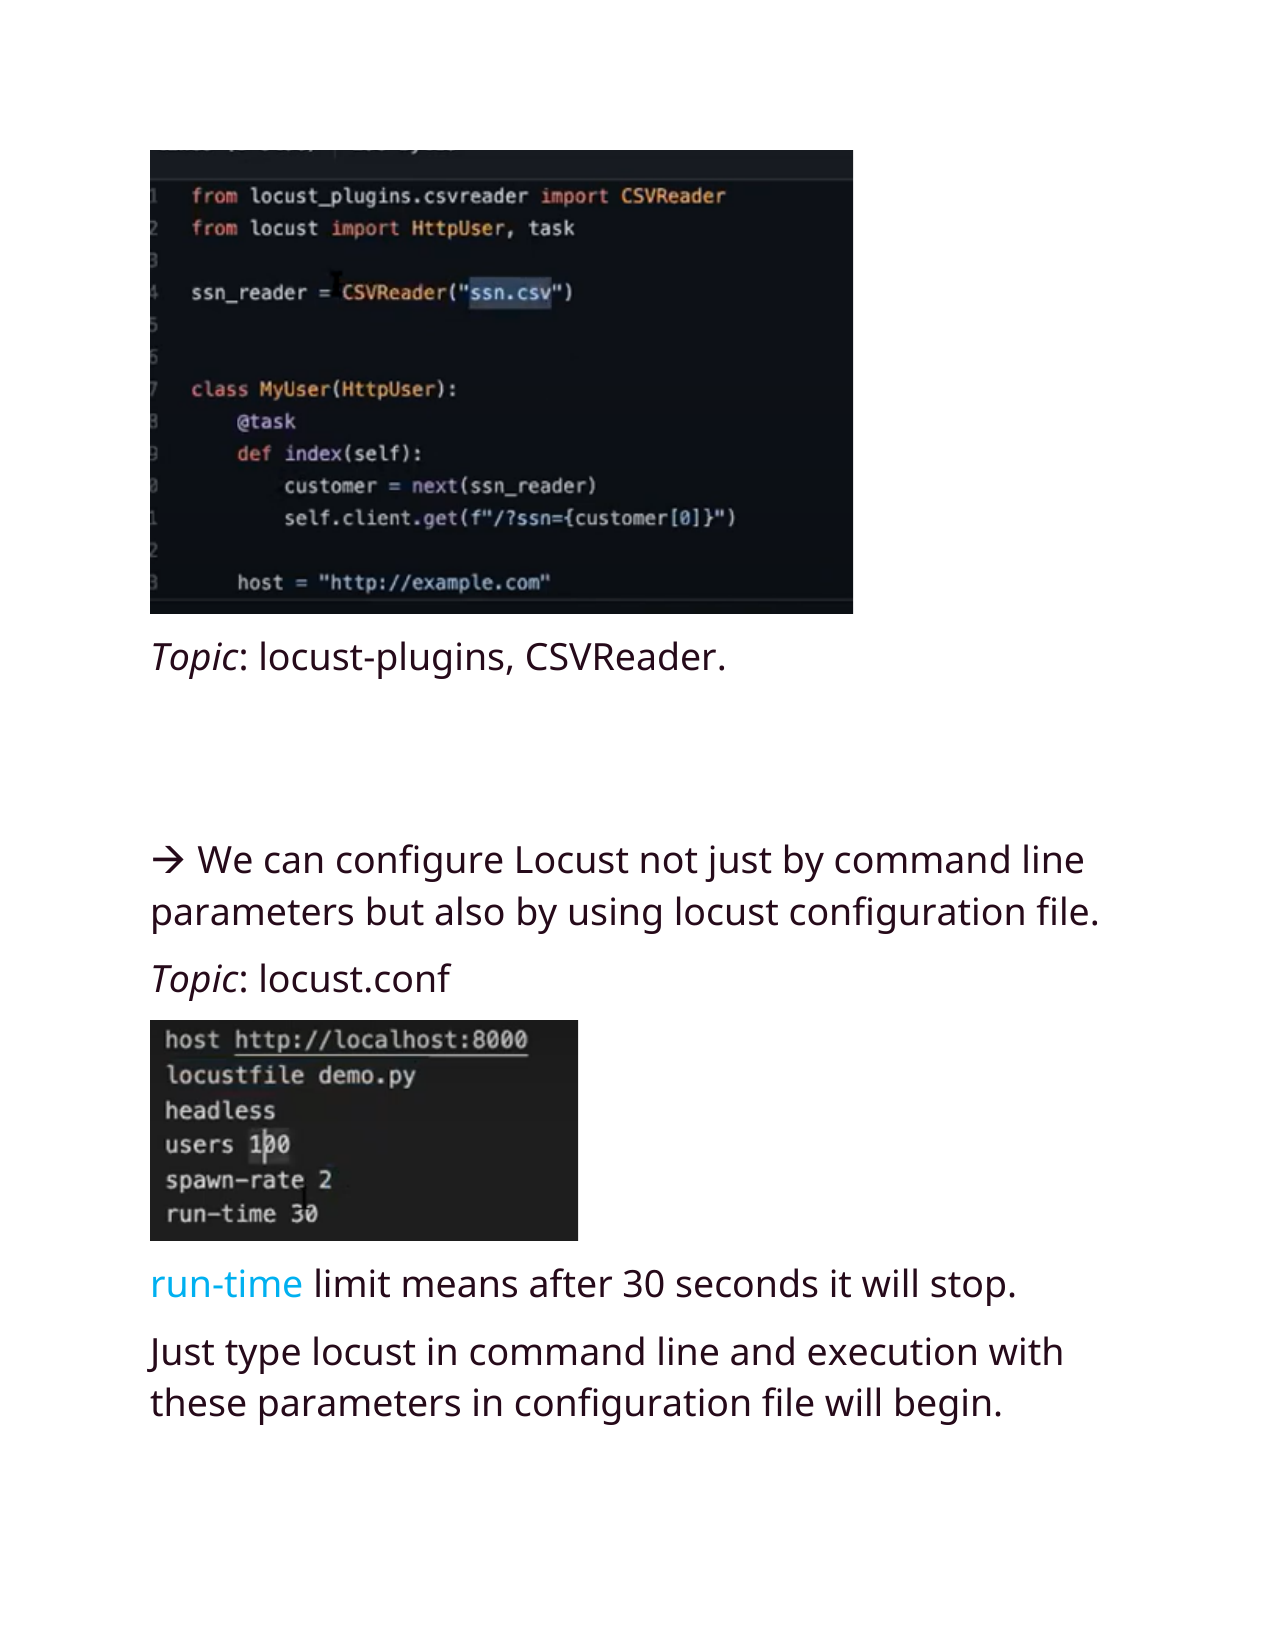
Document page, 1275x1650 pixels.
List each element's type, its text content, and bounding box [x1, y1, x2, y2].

text run-time limit means after 30 seconds it will stop. [150, 1257, 1125, 1308]
text Topic: locust-plugins, CSVReader. [150, 631, 1125, 682]
picture [150, 150, 854, 614]
text Just type locust in command line and execution with these parameters in configuration file will begin. [150, 1325, 1125, 1427]
text Topic: locust.conf [150, 953, 1125, 1004]
picture [150, 1020, 579, 1241]
text We can configure Locust not just by command line parameters but also by using locust configuration file. [150, 834, 1125, 936]
